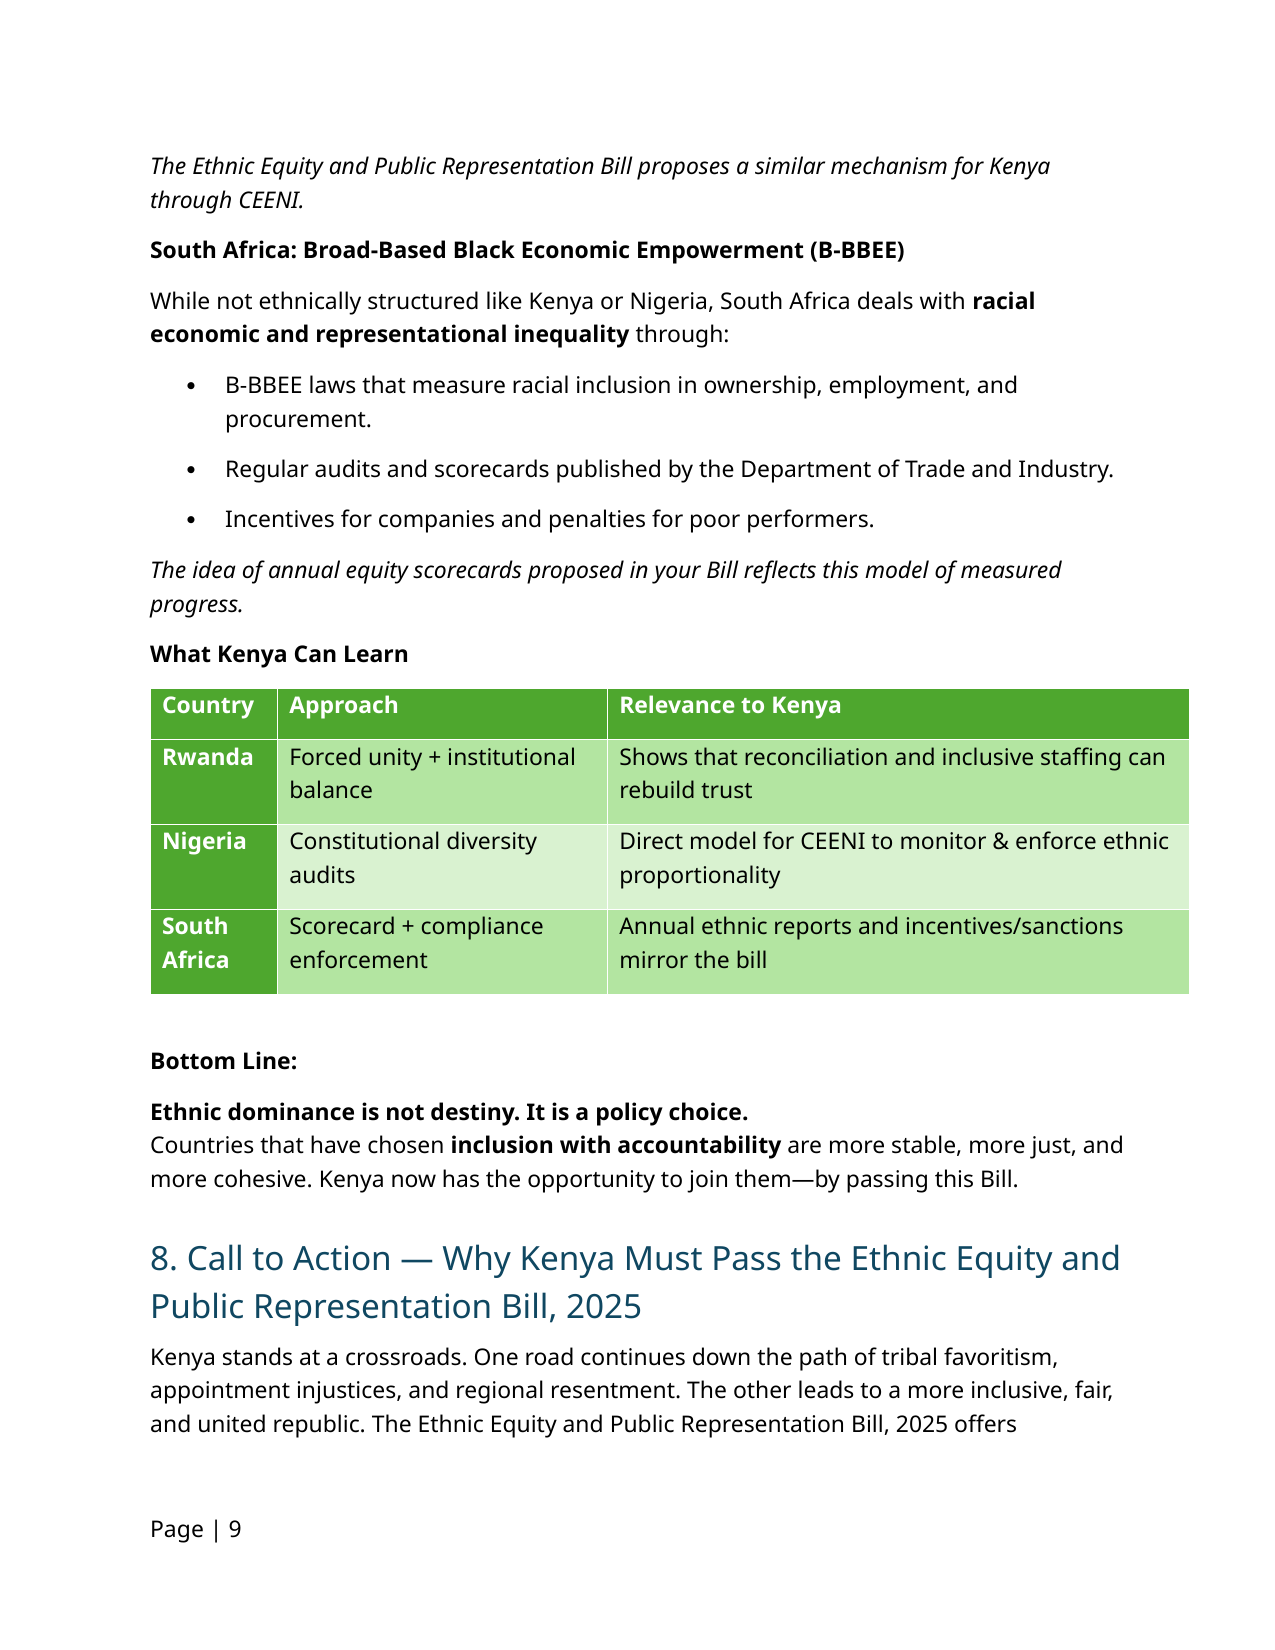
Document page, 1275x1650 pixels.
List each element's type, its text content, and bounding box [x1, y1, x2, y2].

list Incentives for companies and penalties for poor performers. [187, 503, 1125, 534]
table_cell Shows that reconciliation and inclusive staffing can rebuild trust [608, 740, 1189, 824]
text What Kenya Can Learn [150, 638, 1125, 669]
text The Ethnic Equity and Public Representation Bill proposes a similar mechanism for Kenya through CEENI. [150, 150, 1125, 215]
table_cell Nigeria [151, 825, 277, 909]
table_header Approach [278, 689, 607, 739]
table_cell Forced unity + institutional balance [278, 740, 607, 824]
table_header Country [151, 689, 277, 739]
table_cell South Africa [151, 910, 277, 994]
table_cell Direct model for CEENI to monitor & enforce ethnic proportionality [608, 825, 1189, 909]
subtitle 8. Call to Action — Why Kenya Must Pass the Ethnic Equity and Public Representation Bill, 2025 [150, 1234, 1125, 1329]
list B-BBEE laws that measure racial inclusion in ownership, employment, and procurement. [187, 369, 1125, 434]
text The idea of annual equity scorecards proposed in your Bill reflects this model of measured progress. [150, 554, 1125, 619]
text South Africa: Broad-Based Black Economic Empowerment (B-BBEE) [150, 234, 1125, 265]
text While not ethnically structured like Kenya or Nigeria, South Africa deals with racial economic and representational inequality through: [150, 284, 1125, 349]
table_header Relevance to Kenya [608, 689, 1189, 739]
list Regular audits and scorecards published by the Department of Trade and Industry. [187, 453, 1125, 484]
table_cell Annual ethnic reports and incentives/sanctions mirror the bill [608, 910, 1189, 994]
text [150, 1341, 1125, 1439]
text Bottom Line: [150, 1045, 1125, 1076]
text Ethnic dominance is not destiny. It is a policy choice. Countries that have chosen inclusion with accountability are more stable, more just, and more cohesive. Kenya now has the opportunity to join them—by passing this Bill. [150, 1096, 1125, 1194]
table_cell Constitutional diversity audits [278, 825, 607, 909]
table_cell Rwanda [151, 740, 277, 824]
table_cell Scorecard + compliance enforcement [278, 910, 607, 994]
